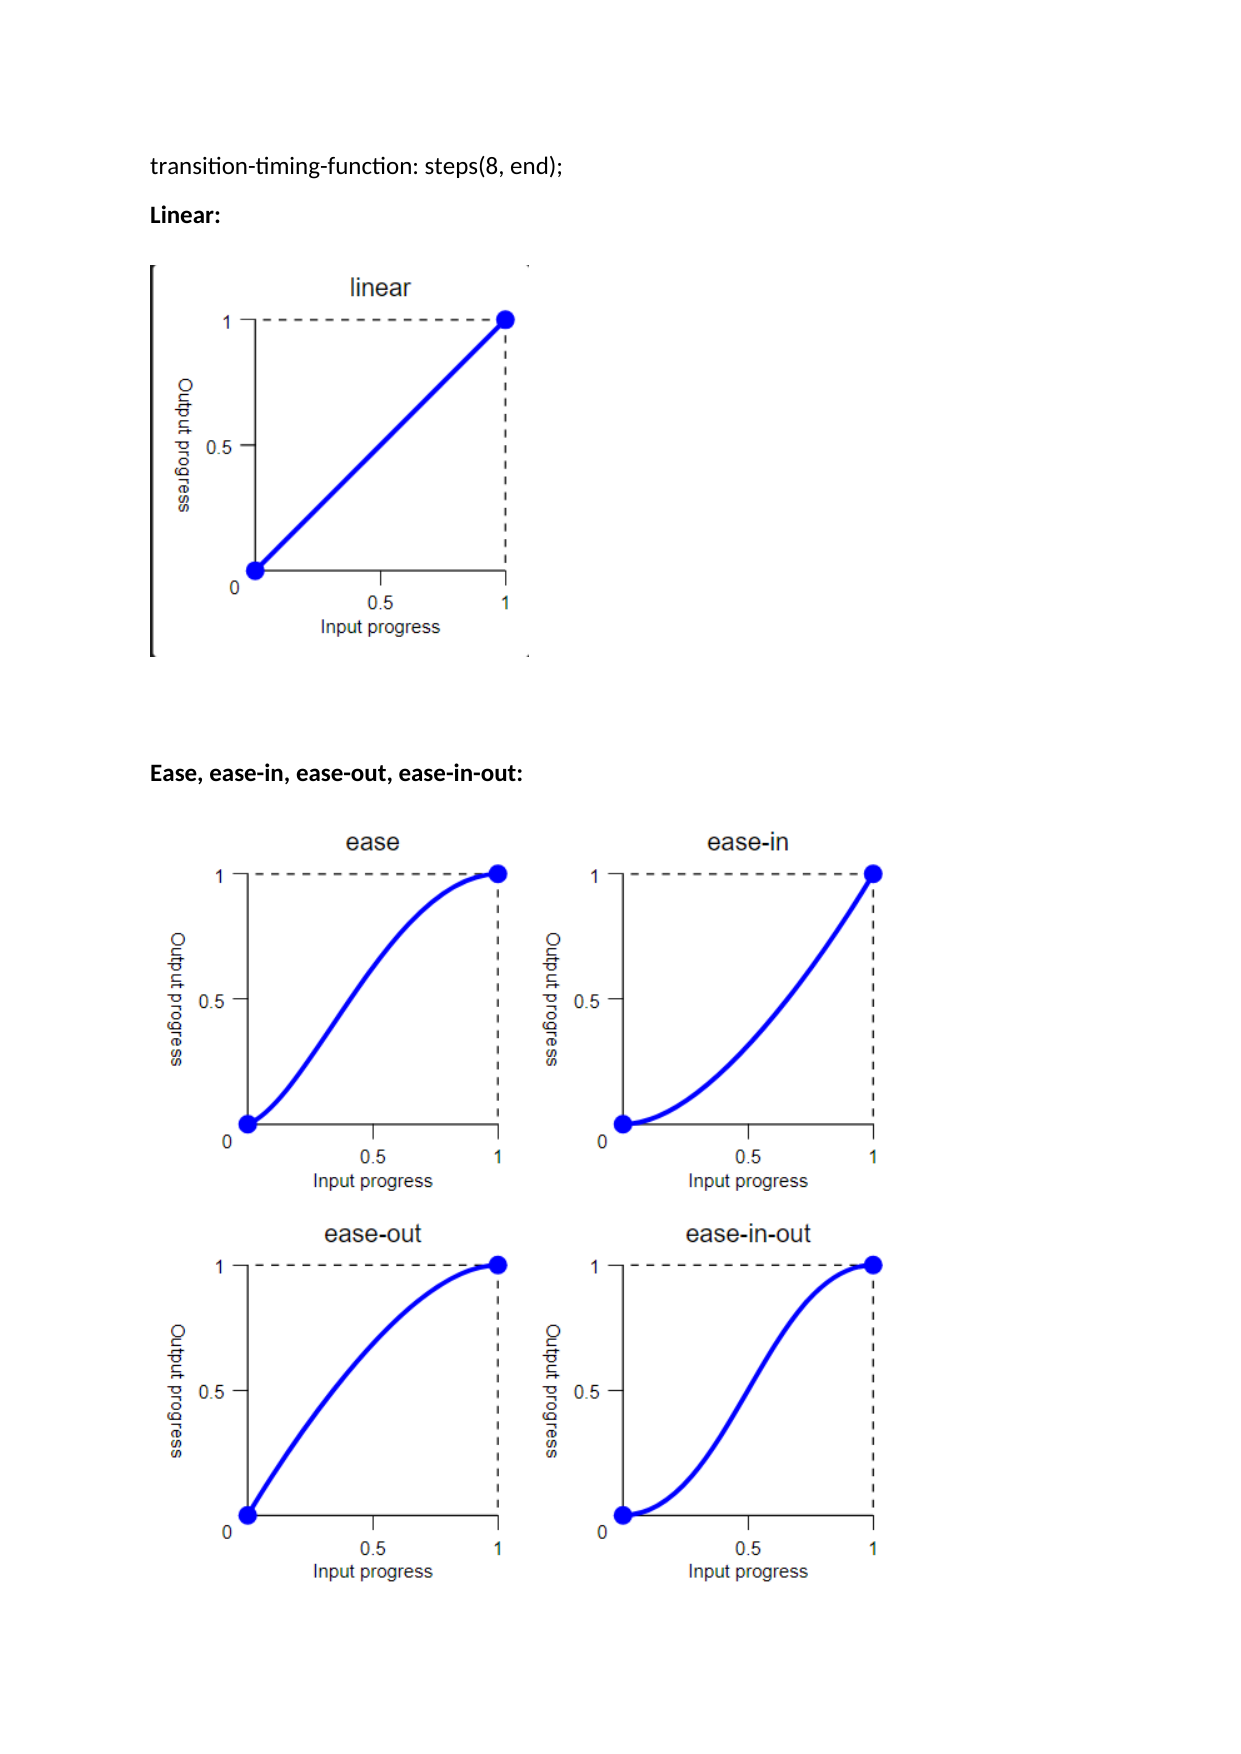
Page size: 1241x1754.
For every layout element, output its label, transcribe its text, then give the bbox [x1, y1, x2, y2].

picture [150, 823, 888, 1589]
picture [150, 265, 529, 657]
list Ease, ease-in, ease-out, ease-in-out: [150, 758, 1090, 788]
list Linear: [150, 199, 1090, 230]
text transition-timing-function: steps(8, end); [150, 150, 1090, 181]
